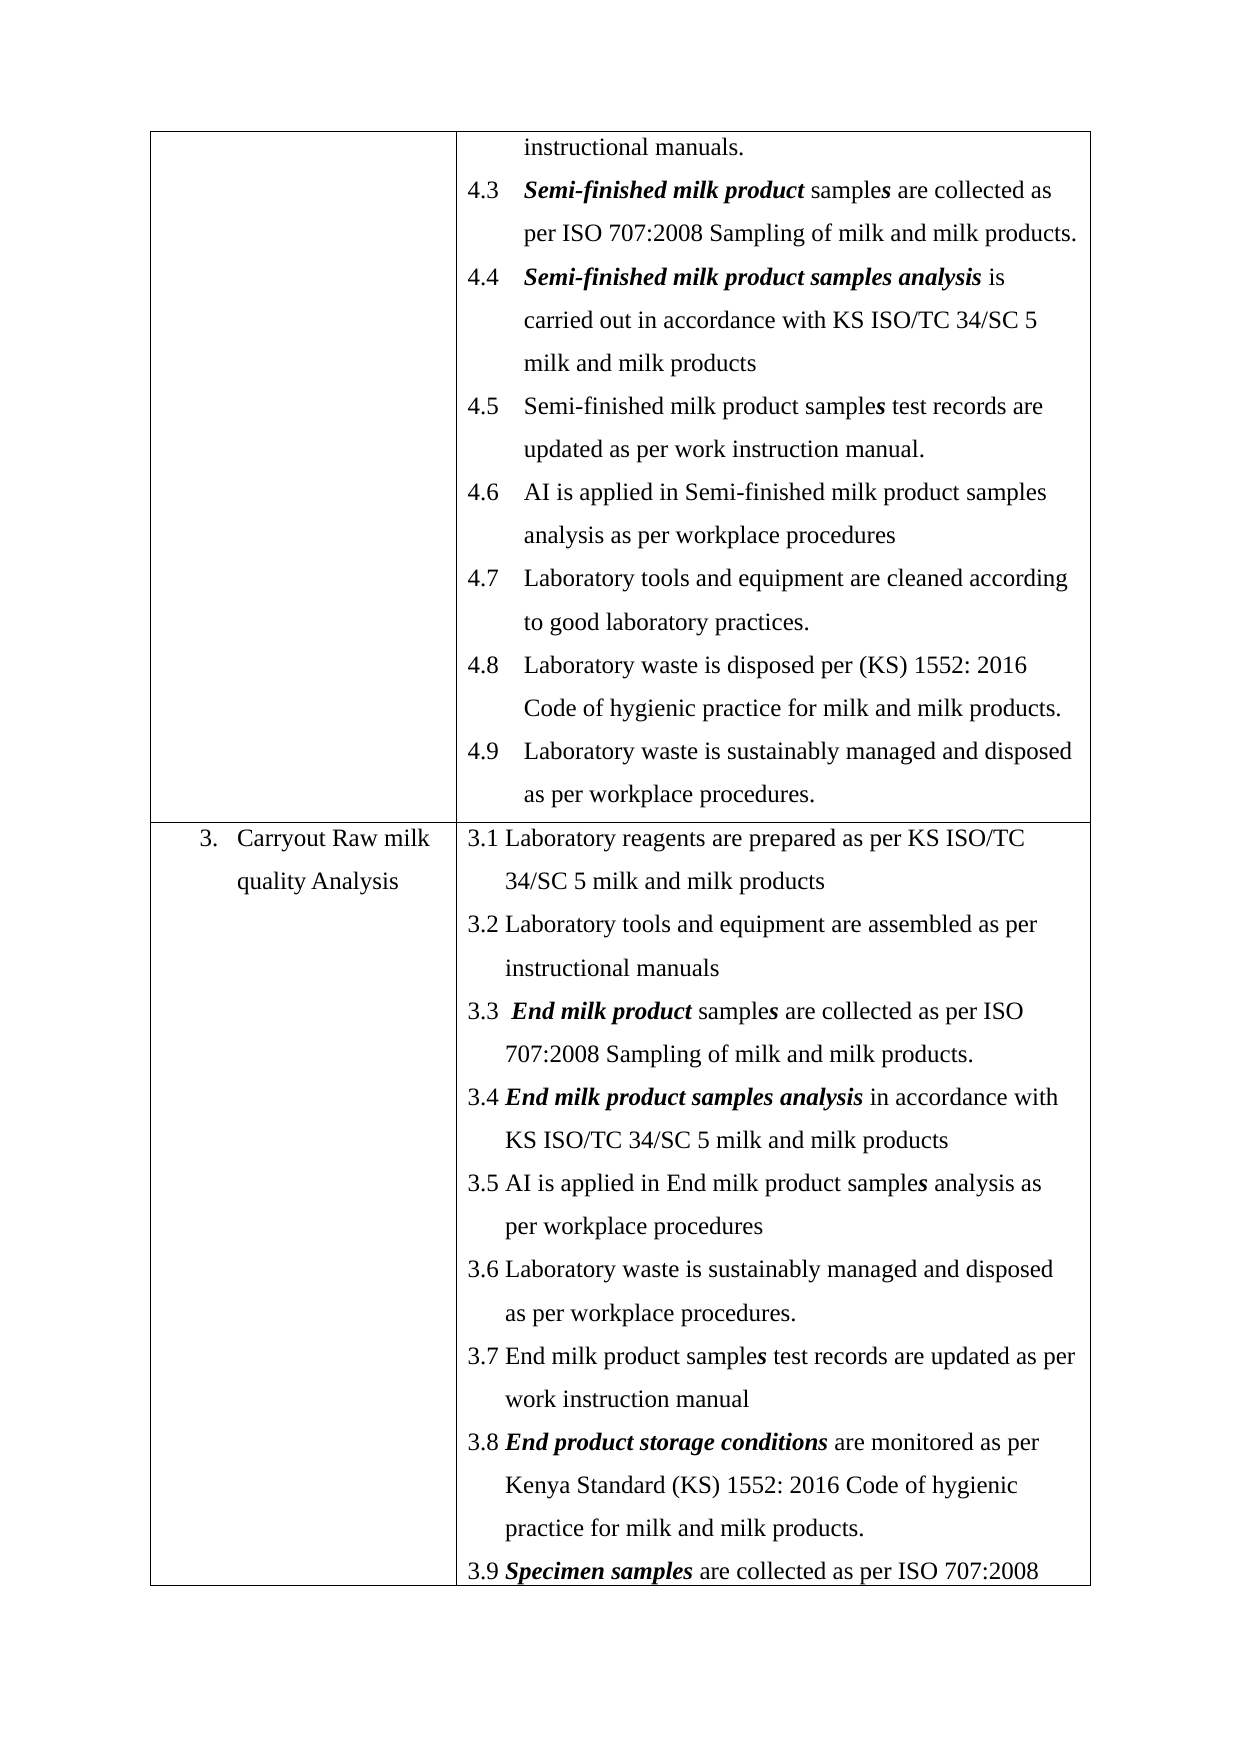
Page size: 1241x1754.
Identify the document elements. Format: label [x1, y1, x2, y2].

table_cell [457, 823, 1090, 1585]
table_cell [151, 132, 456, 822]
table_cell [151, 823, 456, 1585]
table_cell [457, 132, 1090, 822]
